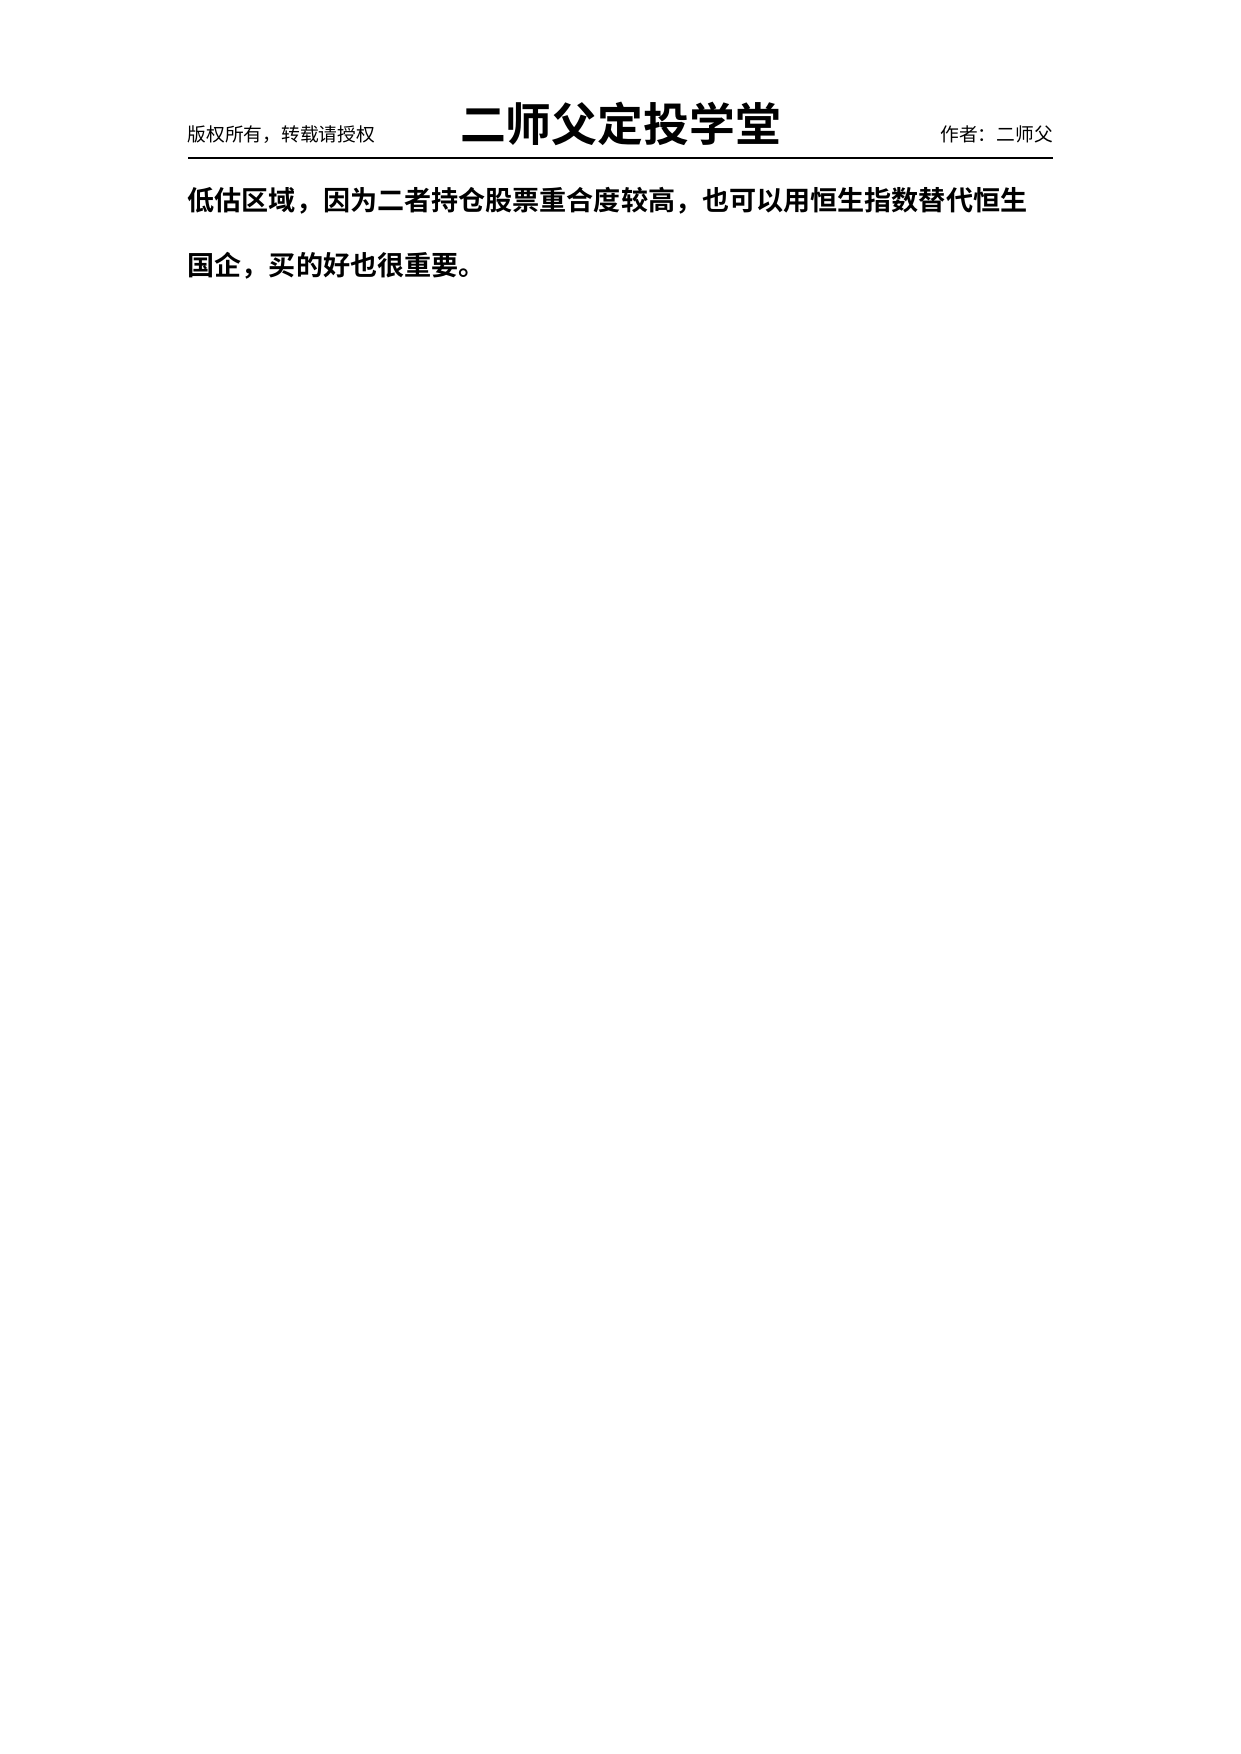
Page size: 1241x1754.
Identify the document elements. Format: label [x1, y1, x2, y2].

list [187, 166, 1053, 296]
